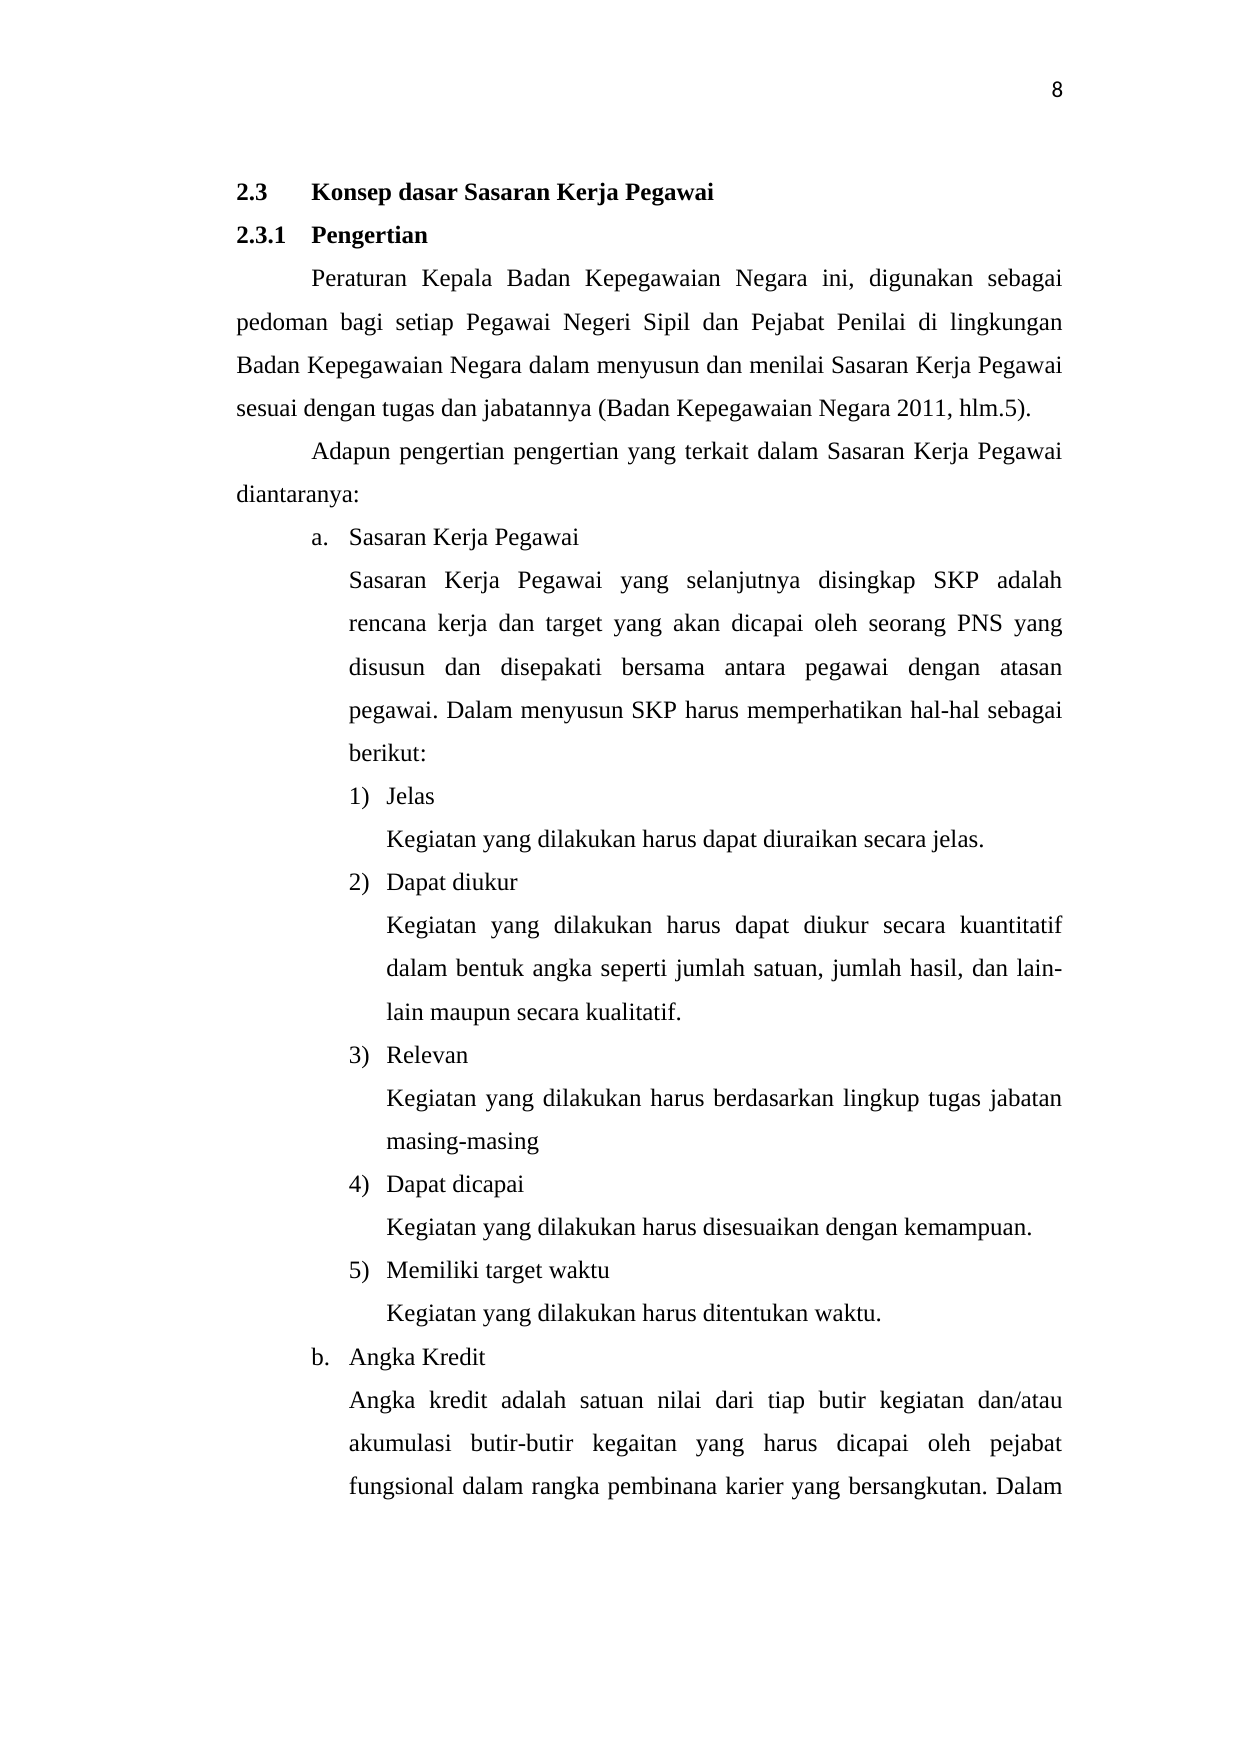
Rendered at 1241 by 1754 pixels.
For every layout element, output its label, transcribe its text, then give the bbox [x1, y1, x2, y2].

list Kegiatan yang dilakukan harus berdasarkan lingkup tugas jabatan masing-masing [386, 1083, 1063, 1155]
list Dapat dicapai [349, 1169, 1063, 1198]
list Memiliki target waktu [349, 1255, 1063, 1284]
list Jelas [349, 781, 1063, 810]
list Adapun pengertian pengertian yang terkait dalam Sasaran Kerja Pegawai diantaranya: [236, 436, 1063, 508]
list Sasaran Kerja Pegawai [311, 522, 1063, 551]
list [349, 1385, 1063, 1500]
list Kegiatan yang dilakukan harus dapat diukur secara kuantitatif dalam bentuk angka seperti jumlah satuan, jumlah hasil, dan lain-lain maupun secara kualitatif. [386, 910, 1063, 1025]
list Kegiatan yang dilakukan harus ditentukan waktu. [386, 1298, 1063, 1327]
list Kegiatan yang dilakukan harus dapat diuraikan secara jelas. [386, 824, 1063, 853]
list Sasaran Kerja Pegawai yang selanjutnya disingkap SKP adalah rencana kerja dan target yang akan dicapai oleh seorang PNS yang disusun dan disepakati bersama antara pegawai dengan atasan pegawai. Dalam menyusun SKP harus memperhatikan hal-hal sebagai berikut: [349, 565, 1063, 767]
list Kegiatan yang dilakukan harus disesuaikan dengan kemampuan. [386, 1212, 1063, 1241]
list Relevan [349, 1040, 1063, 1068]
list Dapat diukur [349, 867, 1063, 896]
list Pengertian [236, 220, 1063, 249]
list Peraturan Kepala Badan Kepegawaian Negara ini, digunakan sebagai pedoman bagi setiap Pegawai Negeri Sipil dan Pejabat Penilai di lingkungan Badan Kepegawaian Negara dalam menyusun dan menilai Sasaran Kerja Pegawai sesuai dengan tugas dan jabatannya (Badan Kepegawaian Negara 2011, hlm.5). [236, 263, 1063, 422]
list Konsep dasar Sasaran Kerja Pegawai [236, 177, 1063, 206]
list Angka Kredit [311, 1342, 1063, 1370]
